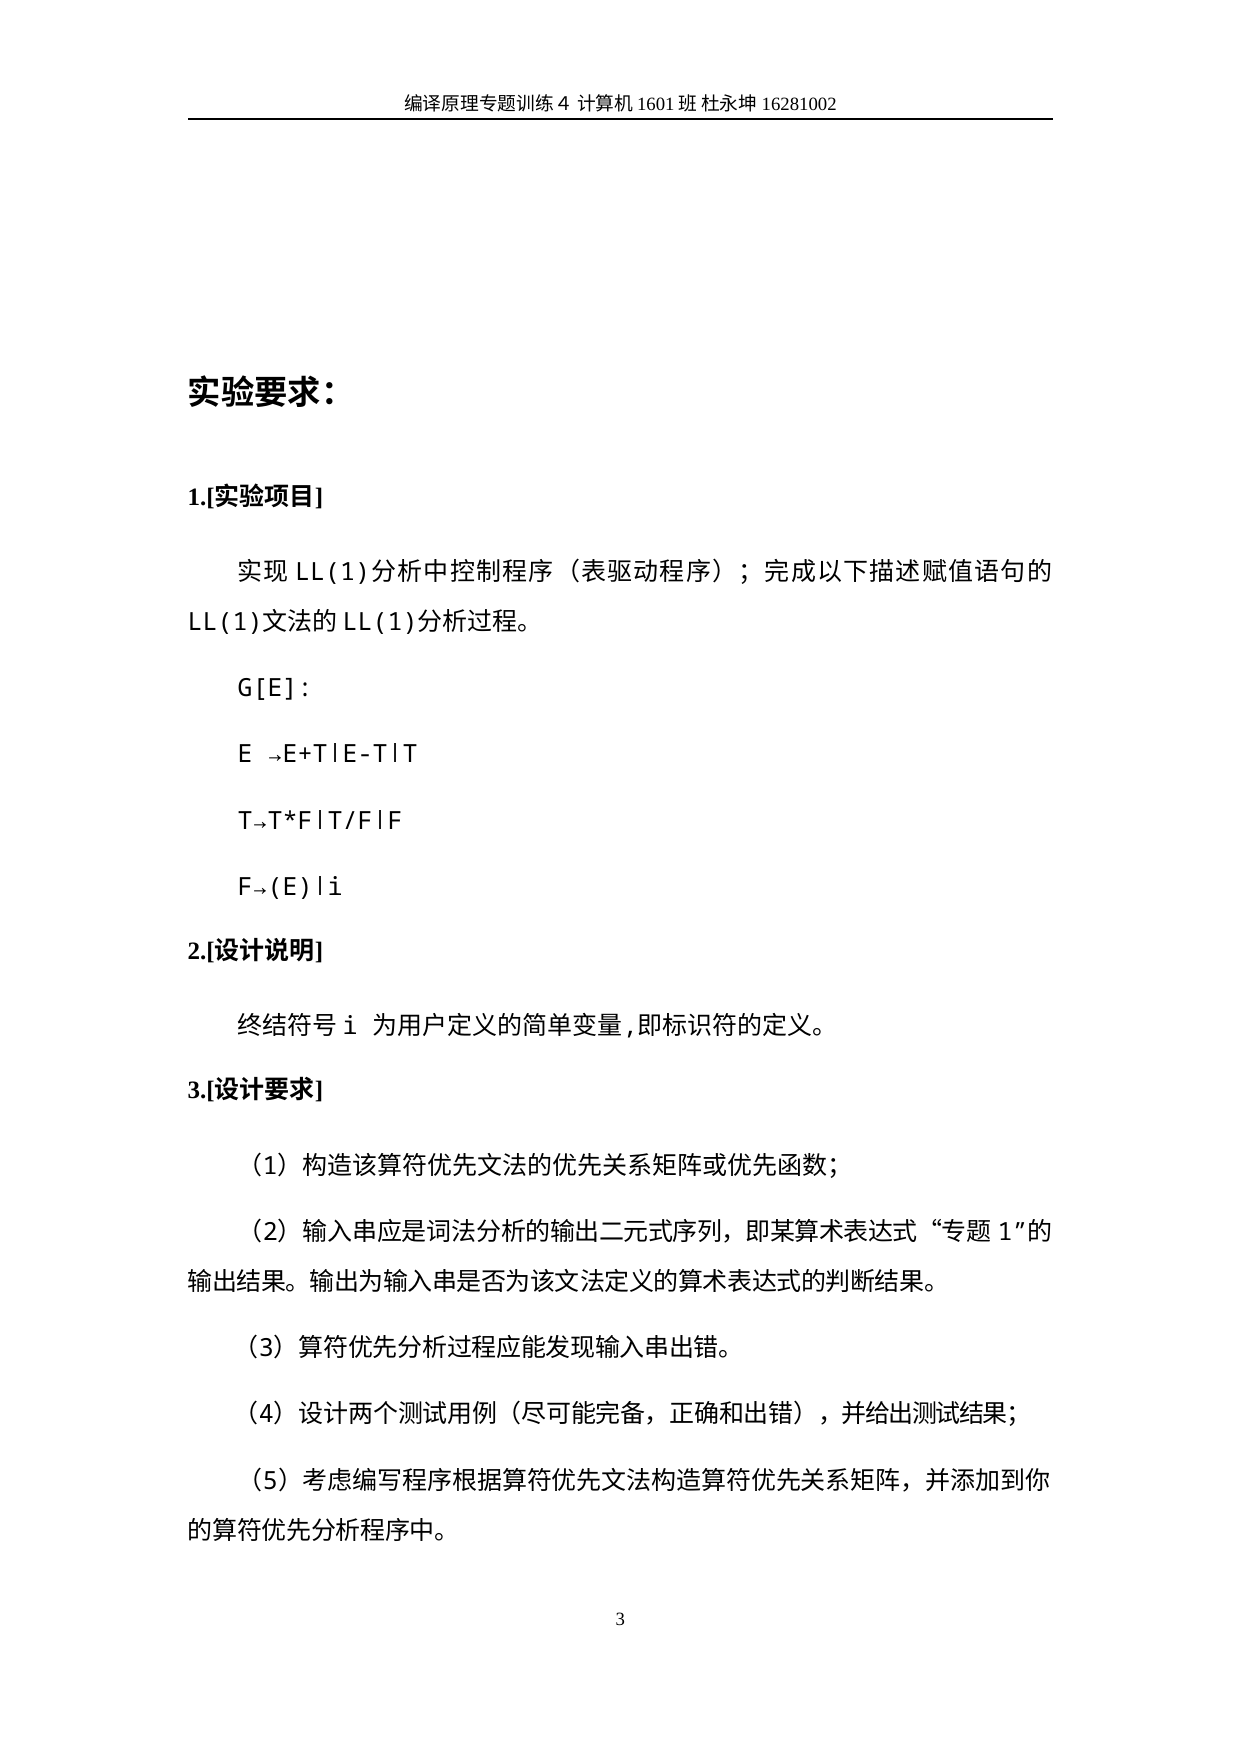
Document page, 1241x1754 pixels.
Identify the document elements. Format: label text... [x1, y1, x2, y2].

text （1）构造该算符优先文法的优先关系矩阵或优先函数； [187, 1134, 1053, 1184]
subtitle 实验要求： [187, 366, 1053, 414]
text （5）考虑编写程序根据算符优先文法构造算符优先关系矩阵，并添加到你的算符优先分析程序中。 [187, 1449, 1053, 1549]
text G[E]: [187, 657, 1053, 707]
text （3）算符优先分析过程应能发现输入串出错。 [187, 1317, 1053, 1367]
text 实现LL(1)分析中控制程序（表驱动程序）；完成以下描述赋值语句的LL(1)文法的LL(1)分析过程。 [187, 540, 1053, 640]
text T→T*F∣T/F∣F [187, 789, 1053, 839]
text F→(E)∣i [187, 855, 1053, 905]
text （4）设计两个测试用例（尽可能完备，正确和出错），并给出测试结果； [187, 1383, 1053, 1433]
subtitle 3.[设计要求] [187, 1070, 1053, 1106]
subtitle 1.[实验项目] [187, 476, 1053, 512]
text E →E+T∣E-T∣T [187, 723, 1053, 773]
text 终结符号i 为用户定义的简单变量,即标识符的定义。 [187, 995, 1053, 1045]
subtitle 2.[设计说明] [187, 930, 1053, 967]
text （2）输入串应是词法分析的输出二元式序列，即某算术表达式“专题 1”的输出结果。输出为输入串是否为该文法定义的算术表达式的判断结果。 [187, 1200, 1053, 1300]
